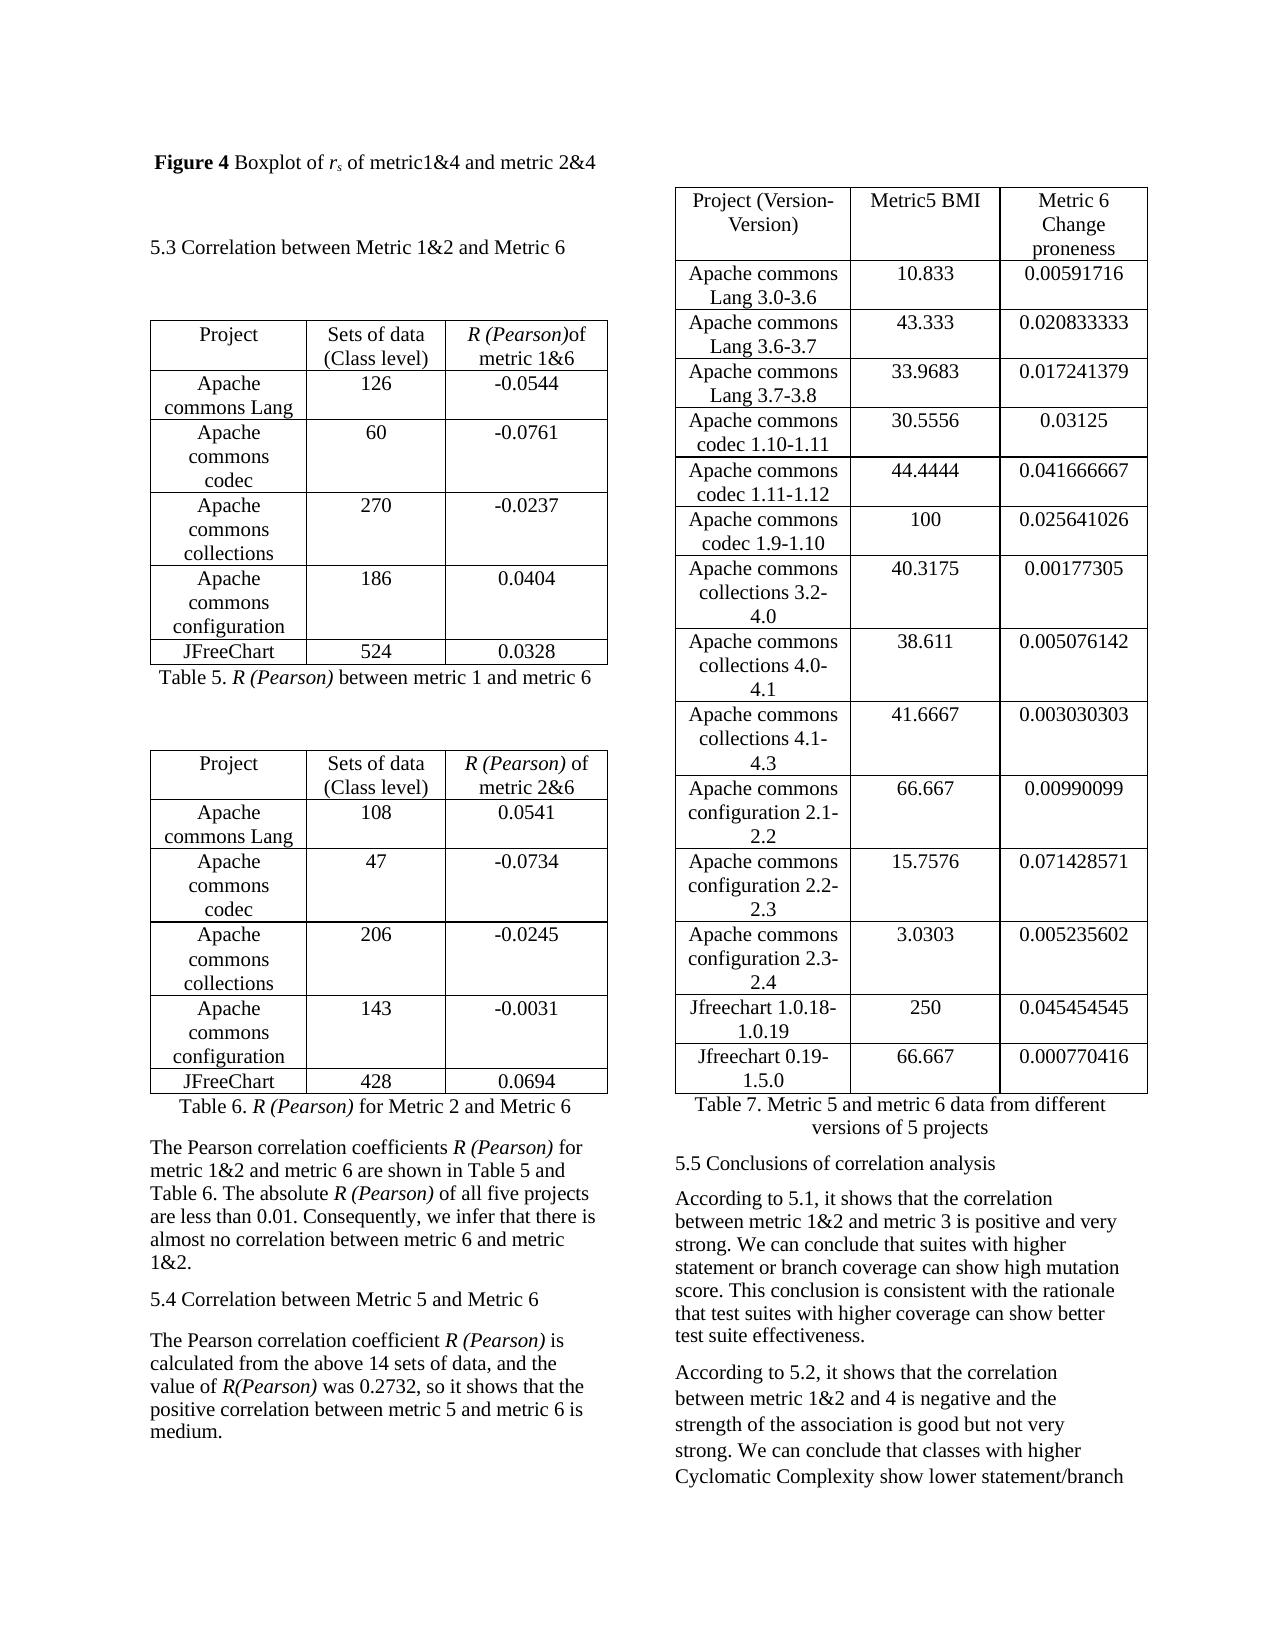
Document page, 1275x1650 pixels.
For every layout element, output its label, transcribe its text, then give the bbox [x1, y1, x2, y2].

text 5.3 Correlation between Metric 1&2 and Metric 6 [150, 235, 600, 259]
table_cell Apache commons collections 4.0-4.1 [676, 629, 850, 701]
table_cell 0.005235602 [1001, 922, 1147, 994]
table_cell 10.833 [851, 261, 999, 309]
table_cell 270 [307, 493, 445, 565]
table_cell 0.00591716 [1001, 261, 1147, 309]
table_cell Apache commons collections [151, 493, 306, 565]
table_cell 47 [307, 849, 445, 921]
table_cell 0.017241379 [1001, 359, 1147, 407]
table_cell 126 [307, 371, 445, 419]
table_cell 0.00177305 [1001, 556, 1147, 628]
table_cell 0.071428571 [1001, 849, 1147, 921]
table_cell 143 [307, 996, 445, 1068]
table_header Project [151, 321, 306, 369]
table_cell Jfreechart 0.19-1.5.0 [676, 1044, 850, 1092]
table_cell Apache commons codec 1.10-1.11 [676, 408, 850, 456]
table_cell 100 [851, 507, 999, 555]
table_cell Apache commons configuration 2.1-2.2 [676, 776, 850, 848]
table_cell Apache commons Lang 3.6-3.7 [676, 310, 850, 358]
table_cell 44.4444 [851, 458, 999, 506]
table_cell 0.03125 [1001, 408, 1147, 456]
table_cell Apache commons codec 1.9-1.10 [676, 507, 850, 555]
list Table 7. Metric 5 and metric 6 data from different versions of 5 projects [675, 1094, 1125, 1139]
table_cell 0.00990099 [1001, 776, 1147, 848]
table_cell 15.7576 [851, 849, 999, 921]
table_cell Apache commons configuration 2.3-2.4 [676, 922, 850, 994]
table_header Metric 6 Change proneness [1001, 188, 1147, 260]
table_cell -0.0734 [446, 849, 607, 921]
table_header Project (Version-Version) [676, 188, 850, 260]
table_header R (Pearson) of metric 2&6 [446, 751, 607, 799]
table_header Metric5 BMI [851, 188, 999, 260]
table_cell Apache commons codec 1.11-1.12 [676, 458, 850, 506]
table_cell -0.0761 [446, 420, 607, 492]
table_cell Apache commons configuration [151, 996, 306, 1068]
table_cell 186 [307, 566, 445, 638]
table_cell Apache commons codec [151, 849, 306, 921]
table_cell 0.020833333 [1001, 310, 1147, 358]
table_cell 33.9683 [851, 359, 999, 407]
table_cell 108 [307, 800, 445, 848]
table_cell 66.667 [851, 776, 999, 848]
table_cell -0.0544 [446, 371, 607, 419]
table_cell Apache commons Lang [151, 800, 306, 848]
table_cell 0.0694 [446, 1069, 607, 1093]
list 5.5 Conclusions of correlation analysis [675, 1152, 1125, 1174]
table_cell 250 [851, 995, 999, 1043]
table_cell Apache commons codec [151, 420, 306, 492]
table_cell 0.003030303 [1001, 702, 1147, 774]
table_cell Apache commons collections 4.1-4.3 [676, 702, 850, 774]
table_cell Apache commons configuration [151, 566, 306, 638]
table_cell 41.6667 [851, 702, 999, 774]
table_cell 60 [307, 420, 445, 492]
table_cell Apache commons collections [151, 923, 306, 994]
text 5.4 Correlation between Metric 5 and Metric 6 [150, 1286, 600, 1311]
table_cell Apache commons Lang 3.7-3.8 [676, 359, 850, 407]
table_cell -0.0031 [446, 996, 607, 1068]
table_header Project [151, 751, 306, 799]
table_cell Apache commons configuration 2.2-2.3 [676, 849, 850, 921]
text Table 5. R (Pearson) between metric 1 and metric 6 [150, 665, 600, 689]
table_cell 0.0328 [446, 640, 607, 663]
table_cell 0.005076142 [1001, 629, 1147, 701]
table_cell 0.045454545 [1001, 995, 1147, 1043]
table_cell 38.611 [851, 629, 999, 701]
table_cell 0.000770416 [1001, 1044, 1147, 1092]
table_cell 30.5556 [851, 408, 999, 456]
table_cell 0.0541 [446, 800, 607, 848]
text Figure 4 Boxplot of rs of metric1&4 and metric 2&4 [150, 150, 600, 174]
table_header R (Pearson)of metric 1&6 [446, 321, 607, 369]
table_cell 524 [307, 640, 445, 663]
table_cell 43.333 [851, 310, 999, 358]
table_cell Apache commons collections 3.2-4.0 [676, 556, 850, 628]
text Table 6. R (Pearson) for Metric 2 and Metric 6 [150, 1094, 600, 1118]
table_cell Jfreechart 1.0.18-1.0.19 [676, 995, 850, 1043]
table_cell 0.025641026 [1001, 507, 1147, 555]
table_cell -0.0237 [446, 493, 607, 565]
table_cell JFreeChart [151, 640, 306, 663]
table_cell 206 [307, 923, 445, 994]
table_cell 428 [307, 1069, 445, 1093]
table_cell Apache commons Lang 3.0-3.6 [676, 261, 850, 309]
table_header Sets of data (Class level) [307, 751, 445, 799]
list The Pearson correlation coefficients R (Pearson) for metric 1&2 and metric 6 are shown in Table 5 and Table 6. The absolute R (Pearson) of all five projects are less than 0.01. Consequently, we infer that there is almost no correlation between metric 6 and metric 1&2. [150, 1137, 600, 1274]
table_cell 0.041666667 [1001, 458, 1147, 506]
table_cell JFreeChart [151, 1069, 306, 1093]
table_cell 66.667 [851, 1044, 999, 1092]
list According to 5.1, it shows that the correlation between metric 1&2 and metric 3 is positive and very strong. We can conclude that suites with higher statement or branch coverage can show high mutation score. This conclusion is consistent with the rationale that test suites with higher coverage can show better test suite effectiveness. [675, 1187, 1125, 1347]
table_cell Apache commons Lang [151, 371, 306, 419]
table_cell 0.0404 [446, 566, 607, 638]
table_cell 40.3175 [851, 556, 999, 628]
table_cell 3.0303 [851, 922, 999, 994]
list The Pearson correlation coefficient R (Pearson) is calculated from the above 14 sets of data, and the value of R(Pearson) was 0.2732, so it shows that the positive correlation between metric 5 and metric 6 is medium. [150, 1329, 600, 1443]
table_header Sets of data (Class level) [307, 321, 445, 369]
table_cell -0.0245 [446, 923, 607, 994]
